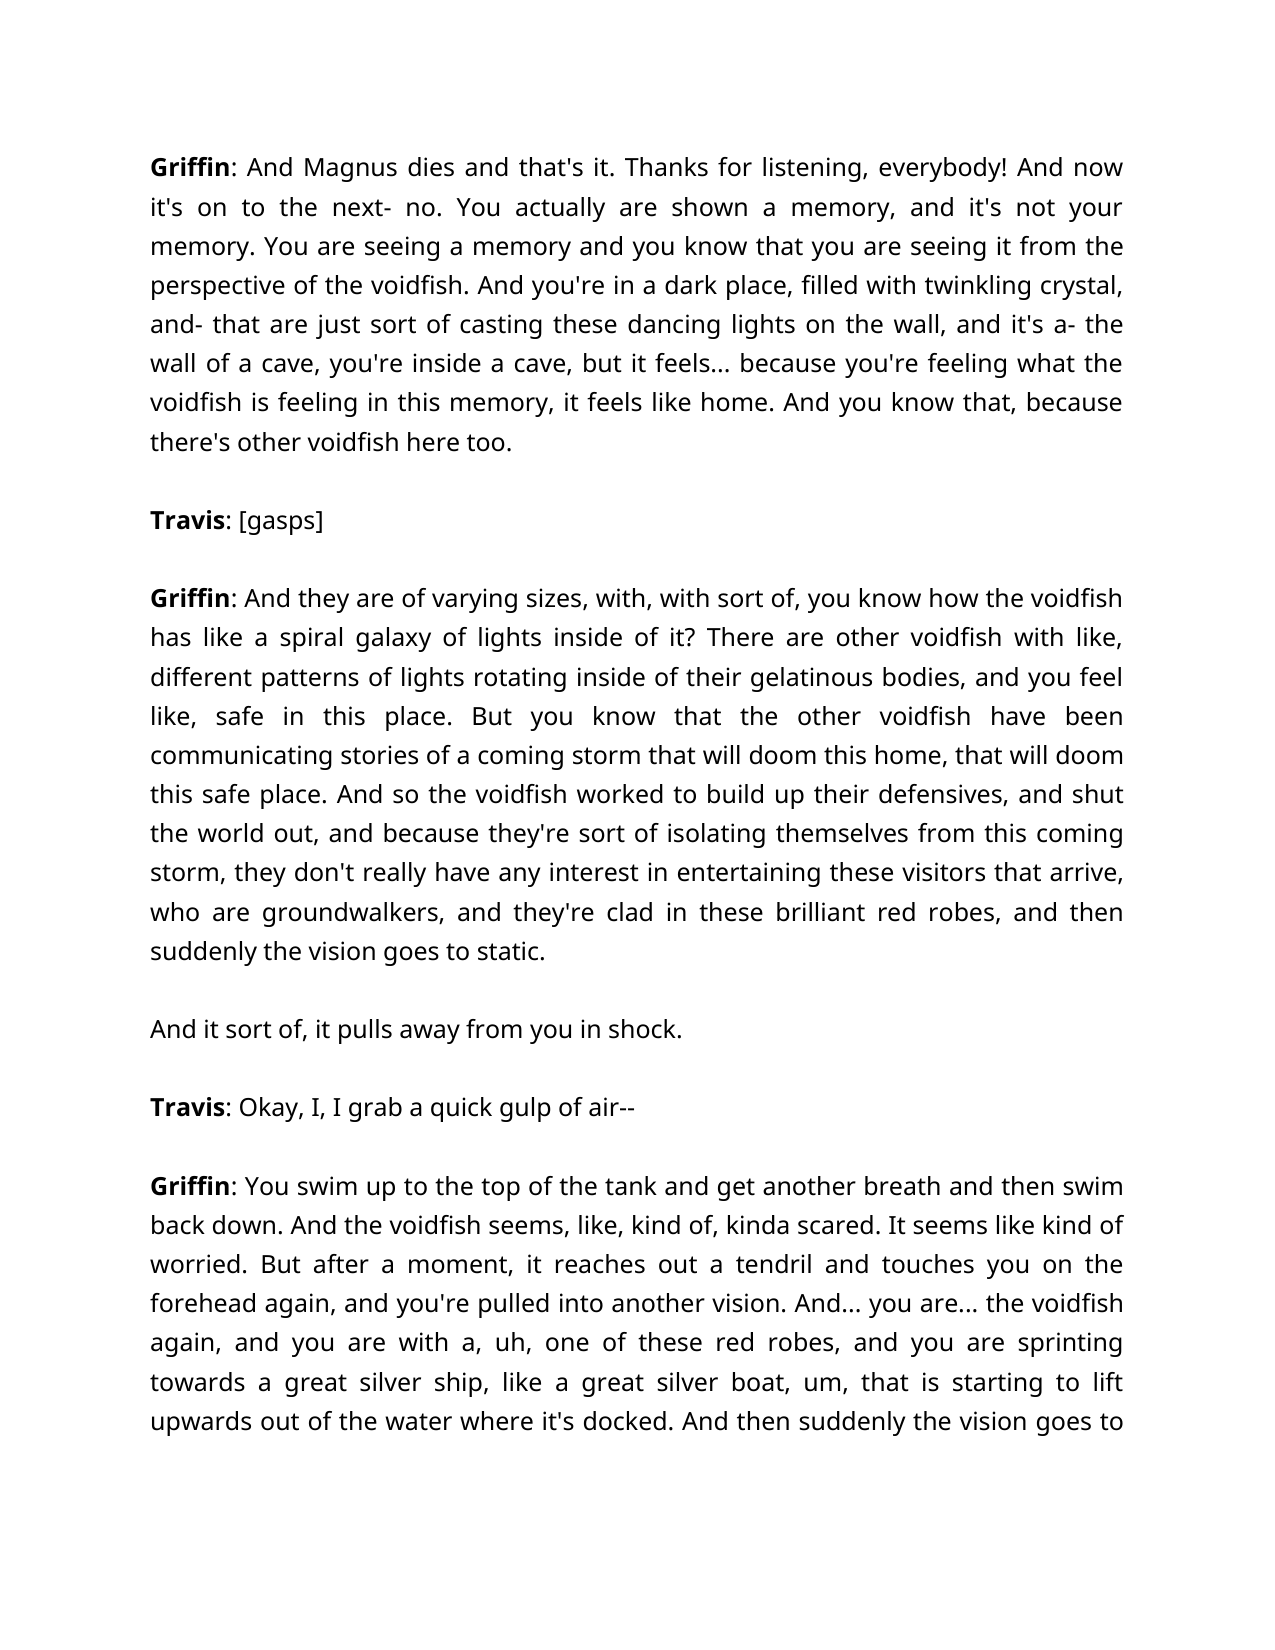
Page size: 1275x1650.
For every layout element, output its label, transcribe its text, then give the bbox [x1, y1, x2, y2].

text Griffin: And they are of varying sizes, with, with sort of, you know how the voidfish has like a spiral galaxy of lights inside of it? There are other voidfish with like, different patterns of lights rotating inside of their gelatinous bodies, and you feel like, safe in this place. But you know that the other voidfish have been communicating stories of a coming storm that will doom this home, that will doom this safe place. And so the voidfish worked to build up their defensives, and shut the world out, and because they're sort of isolating themselves from this coming storm, they don't really have any interest in entertaining these visitors that arrive, who are groundwalkers, and they're clad in these brilliant red robes, and then suddenly the vision goes to static. [150, 581, 1125, 967]
text Travis: Okay, I, I grab a quick gulp of air-- [150, 1090, 1125, 1124]
text Griffin: And Magnus dies and that's it. Thanks for listening, everybody! And now it's on to the next- no. You actually are shown a memory, and it's not your memory. You are seeing a memory and you know that you are seeing it from the perspective of the voidfish. And you're in a dark place, filled with twinkling crystal, and- that are just sort of casting these dancing lights on the wall, and it's a- the wall of a cave, you're inside a cave, but it feels... because you're feeling what the voidfish is feeling in this memory, it feels like home. And you know that, because there's other voidfish here too. [150, 150, 1125, 458]
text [150, 1168, 1125, 1437]
text And it sort of, it pulls away from you in shock. [150, 1012, 1125, 1046]
text Travis: [gasps] [150, 502, 1125, 537]
